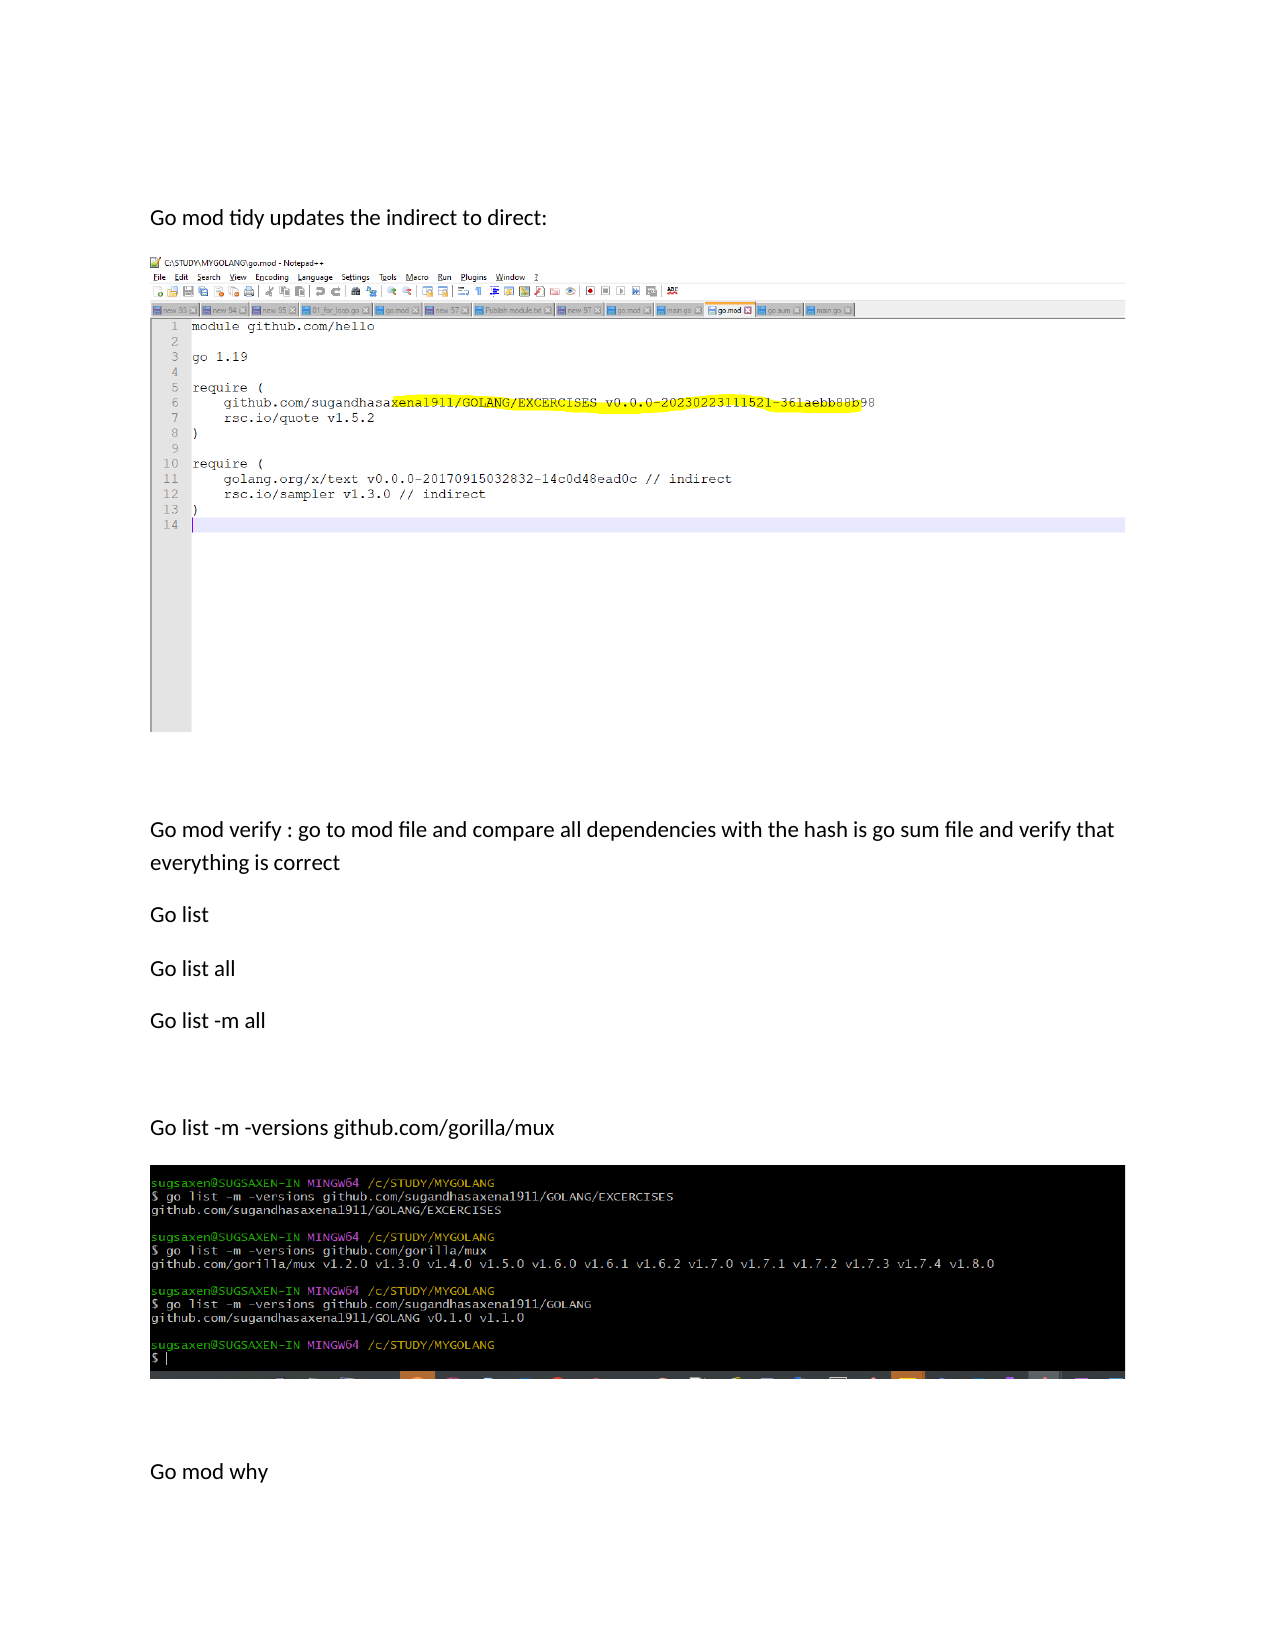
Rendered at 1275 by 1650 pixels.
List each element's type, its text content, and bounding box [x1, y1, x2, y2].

text Go list all [150, 954, 1125, 982]
text Go list [150, 901, 1125, 929]
text Go mod verify : go to mod file and compare all dependencies with the hash is go sum file and verify that everything is correct [150, 815, 1125, 876]
picture [150, 256, 1125, 732]
text Go list -m -versions github.com/gorilla/mux [150, 1113, 1125, 1141]
text Go mod tidy updates the indirect to direct: [150, 203, 1125, 231]
text Go mod why [150, 1457, 1125, 1485]
text Go list -m all [150, 1007, 1125, 1035]
picture [150, 1165, 1125, 1379]
